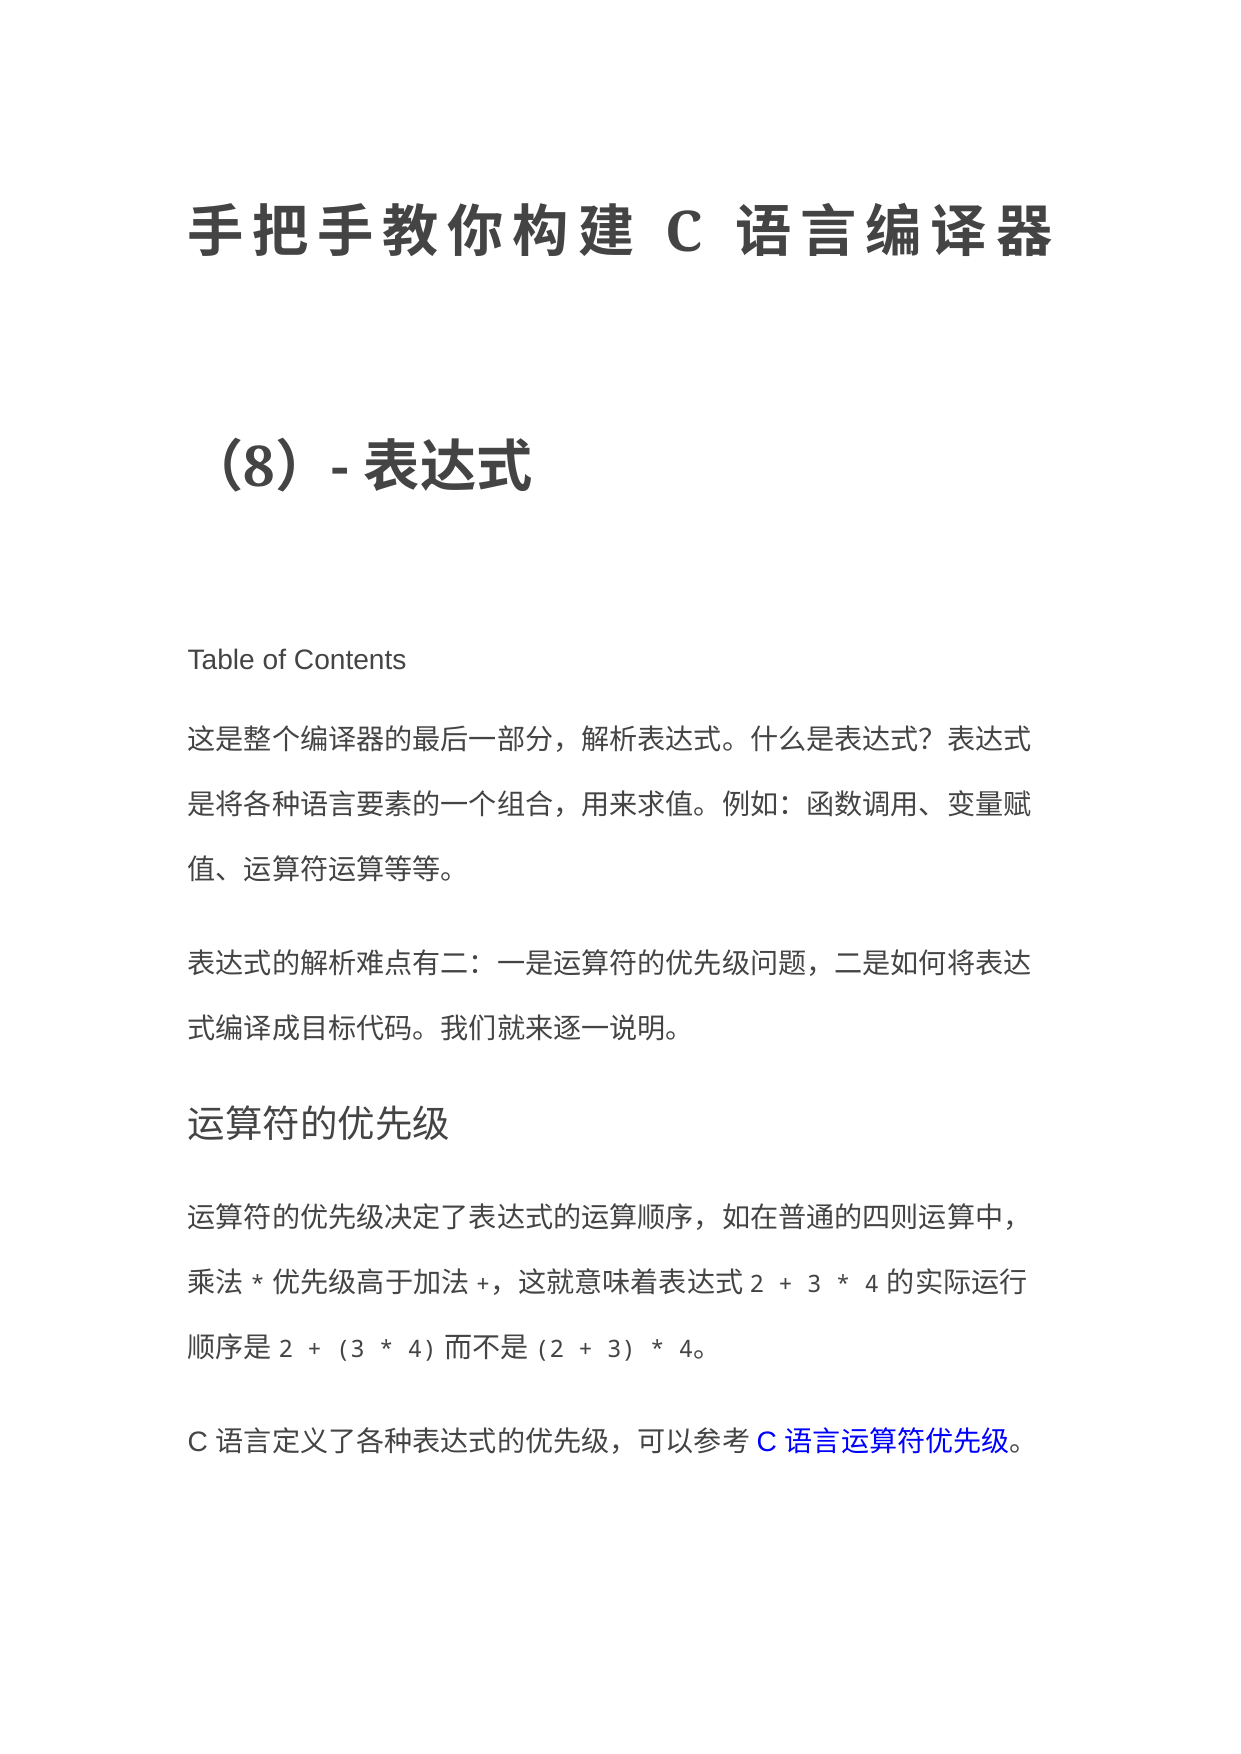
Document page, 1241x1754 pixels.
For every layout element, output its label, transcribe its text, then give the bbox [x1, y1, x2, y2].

text Table of Contents [187, 643, 1053, 676]
text 表达式的解析难点有二：一是运算符的优先级问题，二是如何将表达式编译成目标代码。我们就来逐一说明。 [187, 929, 1053, 1059]
text C 语言定义了各种表达式的优先级，可以参考 C 语言运算符优先级。 [187, 1406, 1053, 1471]
subtitle 手把手教你构建 C 语言编译器（8）- 表达式 [187, 179, 1053, 511]
subtitle 运算符的优先级 [187, 1088, 1053, 1153]
text 这是整个编译器的最后一部分，解析表达式。什么是表达式？表达式是将各种语言要素的一个组合，用来求值。例如：函数调用、变量赋值、运算符运算等等。 [187, 705, 1053, 900]
text 运算符的优先级决定了表达式的运算顺序，如在普通的四则运算中，乘法 * 优先级高于加法 +，这就意味着表达式 2 + 3 * 4 的实际运行顺序是 2 + (3 * 4) 而不是 (2 + 3) * 4。 [187, 1182, 1053, 1377]
